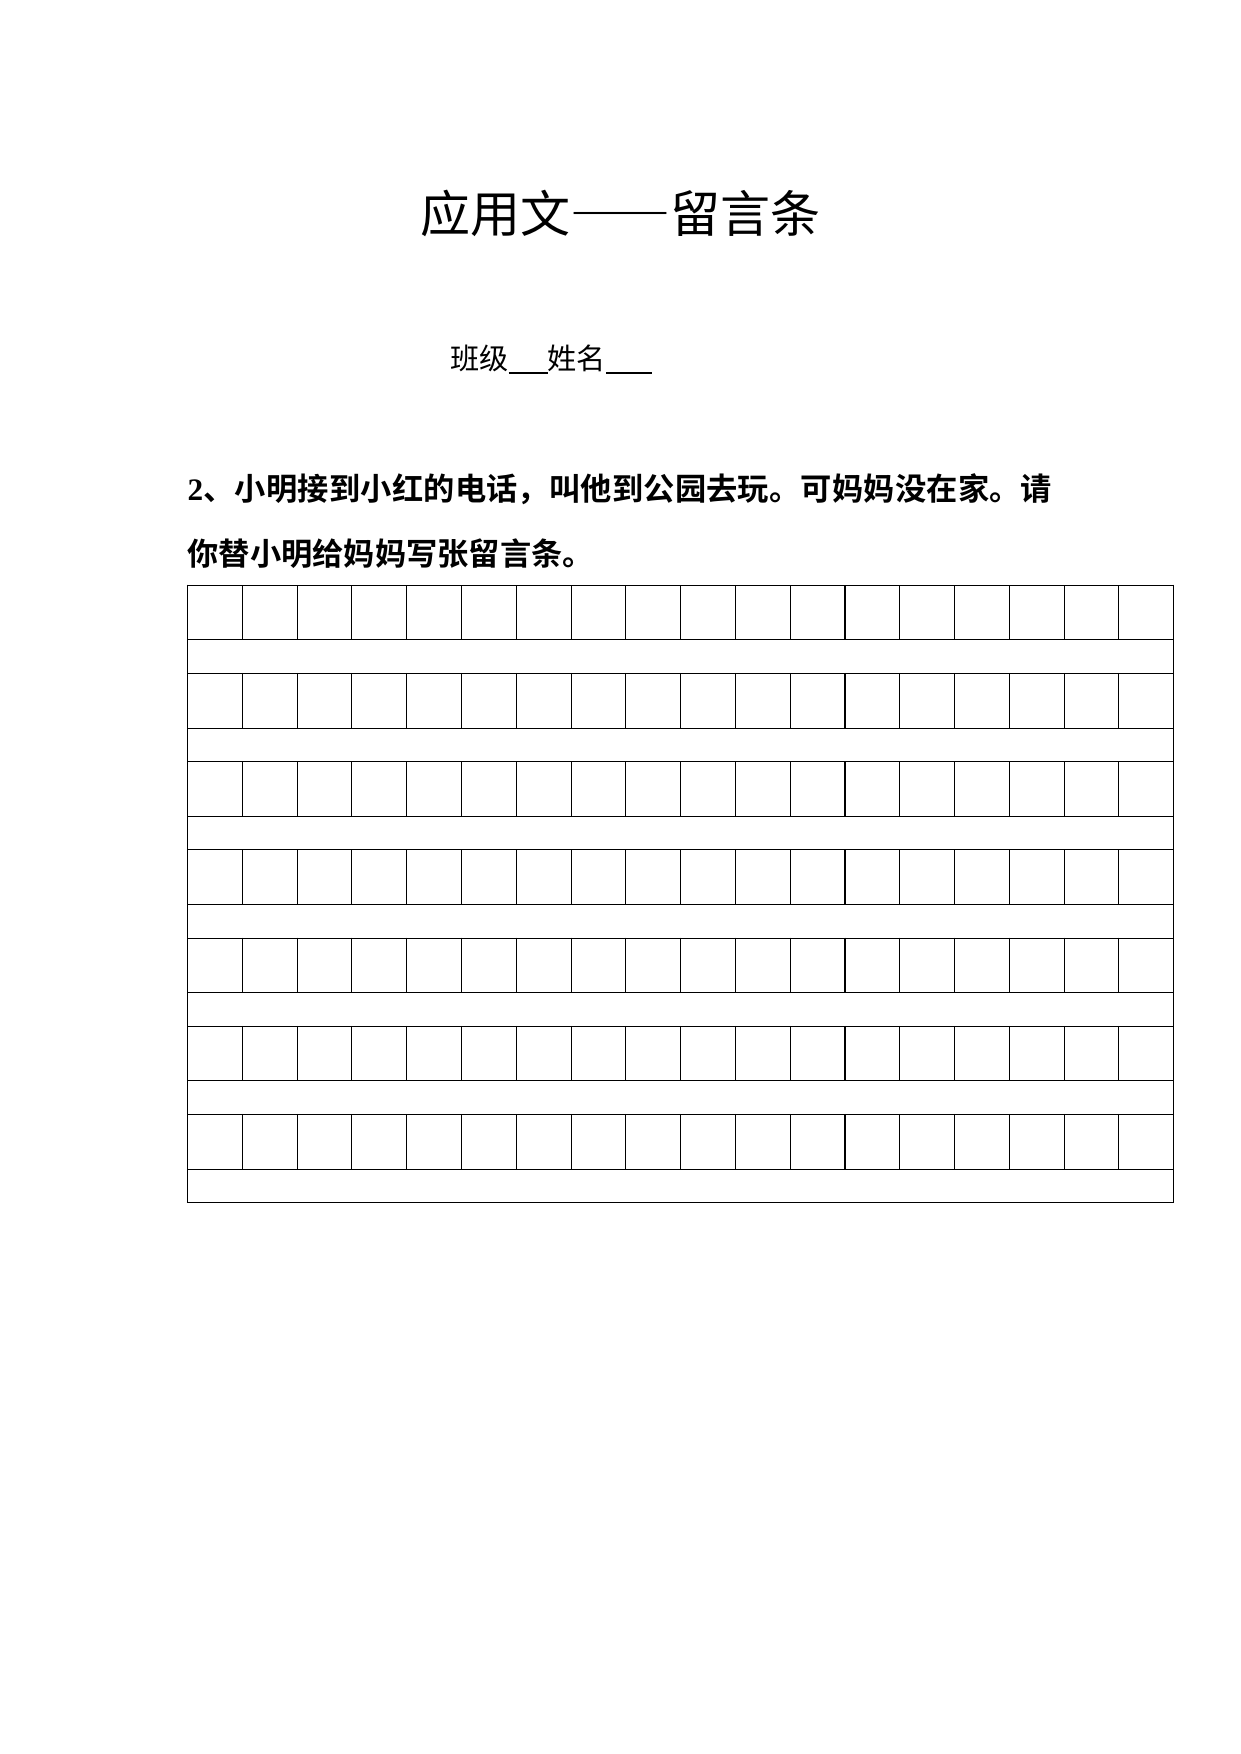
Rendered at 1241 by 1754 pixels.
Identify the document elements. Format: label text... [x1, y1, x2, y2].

table_cell [298, 1115, 351, 1169]
table_cell [1065, 939, 1118, 992]
table_cell [188, 1170, 1173, 1202]
table_cell [626, 762, 680, 816]
table_cell [846, 762, 899, 816]
table_cell [243, 762, 297, 816]
table_cell [1119, 1115, 1173, 1169]
table_cell [900, 1027, 954, 1080]
table_header [846, 586, 899, 639]
table_cell [955, 939, 1009, 992]
table_cell [846, 674, 899, 727]
table_cell [736, 674, 790, 727]
table_cell [681, 674, 735, 727]
table_cell [462, 762, 516, 816]
table_cell [298, 850, 351, 904]
table_cell [462, 674, 516, 727]
table_cell [1065, 1115, 1118, 1169]
table_cell [298, 939, 351, 992]
table_cell [1119, 939, 1173, 992]
text 班级 姓名 [187, 324, 1053, 389]
table_cell [188, 640, 1173, 673]
table_cell [462, 850, 516, 904]
table_header [736, 586, 790, 639]
table_header [243, 586, 297, 639]
table_cell [1065, 762, 1118, 816]
table_header [572, 586, 625, 639]
table_cell [681, 939, 735, 992]
table_cell [736, 850, 790, 904]
table_cell [791, 674, 844, 727]
table_cell [791, 939, 844, 992]
table_cell [736, 939, 790, 992]
table_cell [572, 939, 625, 992]
table_cell [462, 1027, 516, 1080]
table_cell [352, 762, 406, 816]
table_cell [900, 1115, 954, 1169]
table_cell [626, 1027, 680, 1080]
table_header [407, 586, 461, 639]
table_cell [188, 762, 242, 816]
table_cell [900, 674, 954, 727]
table_cell [188, 1115, 242, 1169]
table_cell [1010, 1115, 1064, 1169]
table_cell [188, 817, 1173, 849]
table_cell [846, 1115, 899, 1169]
table_cell [462, 939, 516, 992]
table_cell [846, 1027, 899, 1080]
table_cell [572, 762, 625, 816]
table_cell [1119, 762, 1173, 816]
table_cell [517, 1027, 571, 1080]
table_cell [900, 762, 954, 816]
table_cell [407, 939, 461, 992]
table_cell [243, 850, 297, 904]
table_cell [572, 1115, 625, 1169]
table_cell [955, 674, 1009, 727]
table_cell [791, 1115, 844, 1169]
table_cell [517, 762, 571, 816]
table_cell [188, 729, 1173, 761]
table_cell [626, 939, 680, 992]
table_cell [188, 993, 1173, 1026]
table_cell [407, 850, 461, 904]
table_cell [572, 850, 625, 904]
table_cell [1065, 850, 1118, 904]
table_cell [736, 1027, 790, 1080]
table_header [298, 586, 351, 639]
table_cell [298, 1027, 351, 1080]
table_header [1010, 586, 1064, 639]
table_header [1119, 586, 1173, 639]
table_cell [352, 939, 406, 992]
table_cell [298, 762, 351, 816]
table_cell [517, 850, 571, 904]
table_cell [736, 762, 790, 816]
table_cell [1010, 939, 1064, 992]
table_cell [791, 850, 844, 904]
table_cell [188, 850, 242, 904]
table_cell [1119, 1027, 1173, 1080]
table_cell [352, 1115, 406, 1169]
table_cell [243, 1115, 297, 1169]
table_cell [1010, 1027, 1064, 1080]
table_cell [681, 850, 735, 904]
table_cell [188, 674, 242, 727]
table_cell [681, 762, 735, 816]
table_cell [188, 939, 242, 992]
table_cell [1010, 850, 1064, 904]
table_cell [188, 905, 1173, 937]
table_cell [626, 674, 680, 727]
table_cell [900, 939, 954, 992]
table_cell [352, 674, 406, 727]
table_cell [1065, 674, 1118, 727]
table_cell [188, 1027, 242, 1080]
table_cell [955, 762, 1009, 816]
table_cell [955, 850, 1009, 904]
table_cell [572, 674, 625, 727]
table_header [681, 586, 735, 639]
table_cell [1065, 1027, 1118, 1080]
table_cell [407, 1115, 461, 1169]
table_cell [188, 1081, 1173, 1114]
table_cell [681, 1027, 735, 1080]
table_header [900, 586, 954, 639]
table_cell [517, 1115, 571, 1169]
table_cell [517, 939, 571, 992]
table_cell [955, 1027, 1009, 1080]
text 2、小明接到小红的电话，叫他到公园去玩。可妈妈没在家。请你替小明给妈妈写张留言条。 [187, 454, 1053, 584]
table_cell [243, 939, 297, 992]
table_cell [572, 1027, 625, 1080]
table_cell [1119, 850, 1173, 904]
table_cell [626, 1115, 680, 1169]
table_cell [407, 1027, 461, 1080]
table_cell [681, 1115, 735, 1169]
table_cell [955, 1115, 1009, 1169]
table_cell [462, 1115, 516, 1169]
table_header [955, 586, 1009, 639]
table_cell [846, 850, 899, 904]
table_cell [626, 850, 680, 904]
table_cell [352, 1027, 406, 1080]
table_cell [791, 762, 844, 816]
table_cell [900, 850, 954, 904]
table_cell [407, 762, 461, 816]
table_cell [736, 1115, 790, 1169]
table_cell [1119, 674, 1173, 727]
table_cell [791, 1027, 844, 1080]
text 应用文——留言条 [187, 162, 1053, 259]
table_header [352, 586, 406, 639]
table_header [517, 586, 571, 639]
table_header [1065, 586, 1118, 639]
table_header [188, 586, 242, 639]
table_header [626, 586, 680, 639]
table_cell [1010, 674, 1064, 727]
table_cell [352, 850, 406, 904]
table_cell [407, 674, 461, 727]
table_header [462, 586, 516, 639]
table_header [791, 586, 844, 639]
table_cell [517, 674, 571, 727]
table_cell [243, 1027, 297, 1080]
table_cell [1010, 762, 1064, 816]
table_cell [243, 674, 297, 727]
table_cell [846, 939, 899, 992]
table_cell [298, 674, 351, 727]
